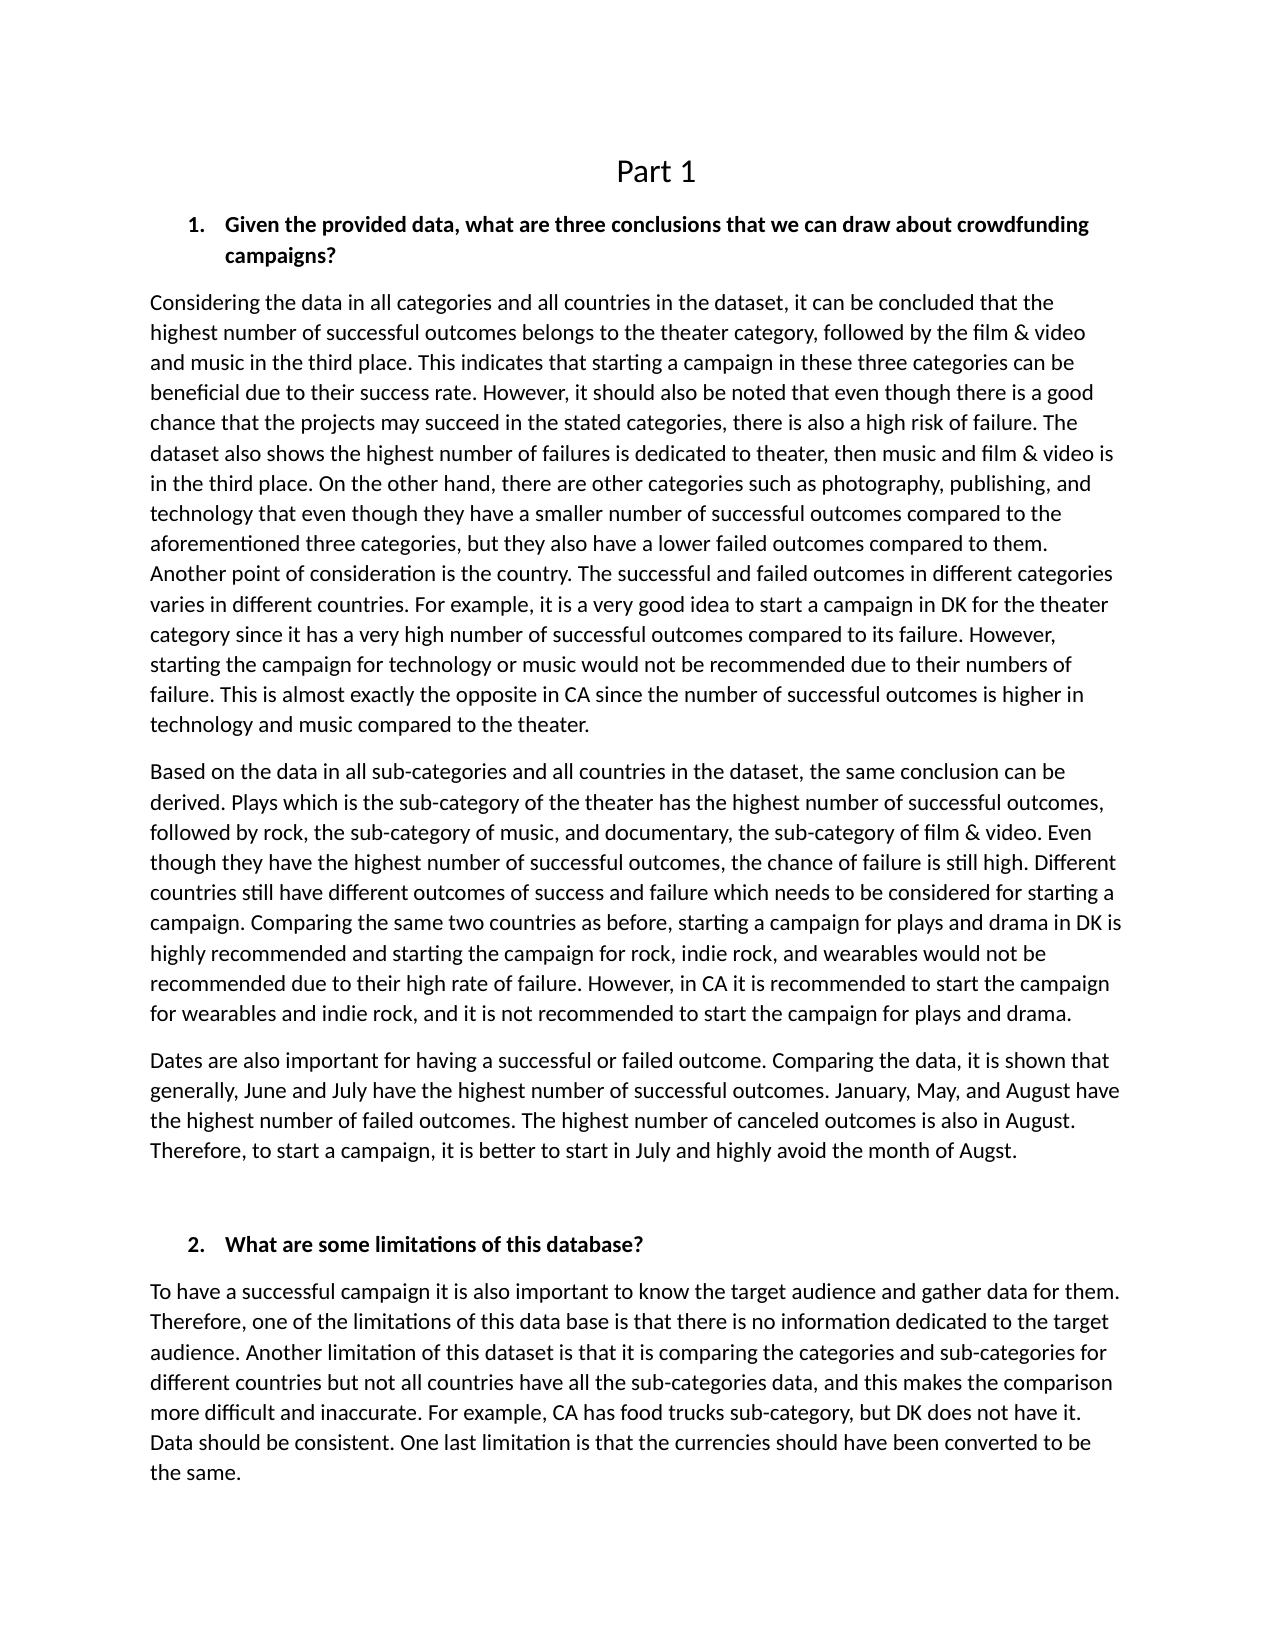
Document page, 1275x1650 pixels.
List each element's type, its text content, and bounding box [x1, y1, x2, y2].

list What are some limitations of this database? [187, 1230, 1125, 1258]
text Part 1 [187, 150, 1125, 191]
text Based on the data in all sub-categories and all countries in the dataset, the same conclusion can be derived. Plays which is the sub-category of the theater has the highest number of successful outcomes, followed by rock, the sub-category of music, and documentary, the sub-category of film & video. Even though they have the highest number of successful outcomes, the chance of failure is still high. Different countries still have different outcomes of success and failure which needs to be considered for starting a campaign. Comparing the same two countries as before, starting a campaign for plays and drama in DK is highly recommended and starting the campaign for rock, indie rock, and wearables would not be recommended due to their high rate of failure. However, in CA it is recommended to start the campaign for wearables and indie rock, and it is not recommended to start the campaign for plays and drama. [150, 757, 1125, 1027]
text Dates are also important for having a successful or failed outcome. Comparing the data, it is shown that generally, June and July have the highest number of successful outcomes. January, May, and August have the highest number of failed outcomes. The highest number of canceled outcomes is also in August. Therefore, to start a campaign, it is better to start in July and highly avoid the month of Augst. [150, 1046, 1125, 1165]
list Given the provided data, what are three conclusions that we can draw about crowdfunding campaigns? [187, 211, 1125, 269]
text Considering the data in all categories and all countries in the dataset, it can be concluded that the highest number of successful outcomes belongs to the theater category, followed by the film & video and music in the third place. This indicates that starting a campaign in these three categories can be beneficial due to their success rate. However, it should also be noted that even though there is a good chance that the projects may succeed in the stated categories, there is also a high risk of failure. The dataset also shows the highest number of failures is dedicated to theater, then music and film & video is in the third place. On the other hand, there are other categories such as photography, publishing, and technology that even though they have a smaller number of successful outcomes compared to the aforementioned three categories, but they also have a lower failed outcomes compared to them. Another point of consideration is the country. The successful and failed outcomes in different categories varies in different countries. For example, it is a very good idea to start a campaign in DK for the theater category since it has a very high number of successful outcomes compared to its failure. However, starting the campaign for technology or music would not be recommended due to their numbers of failure. This is almost exactly the opposite in CA since the number of successful outcomes is higher in technology and music compared to the theater. [150, 288, 1125, 739]
text To have a successful campaign it is also important to know the target audience and gather data for them. Therefore, one of the limitations of this data base is that there is no information dedicated to the target audience. Another limitation of this dataset is that it is comparing the categories and sub-categories for different countries but not all countries have all the sub-categories data, and this makes the comparison more difficult and inaccurate. For example, CA has food trucks sub-category, but DK does not have it. Data should be consistent. One last limitation is that the currencies should have been converted to be the same. [150, 1277, 1125, 1487]
